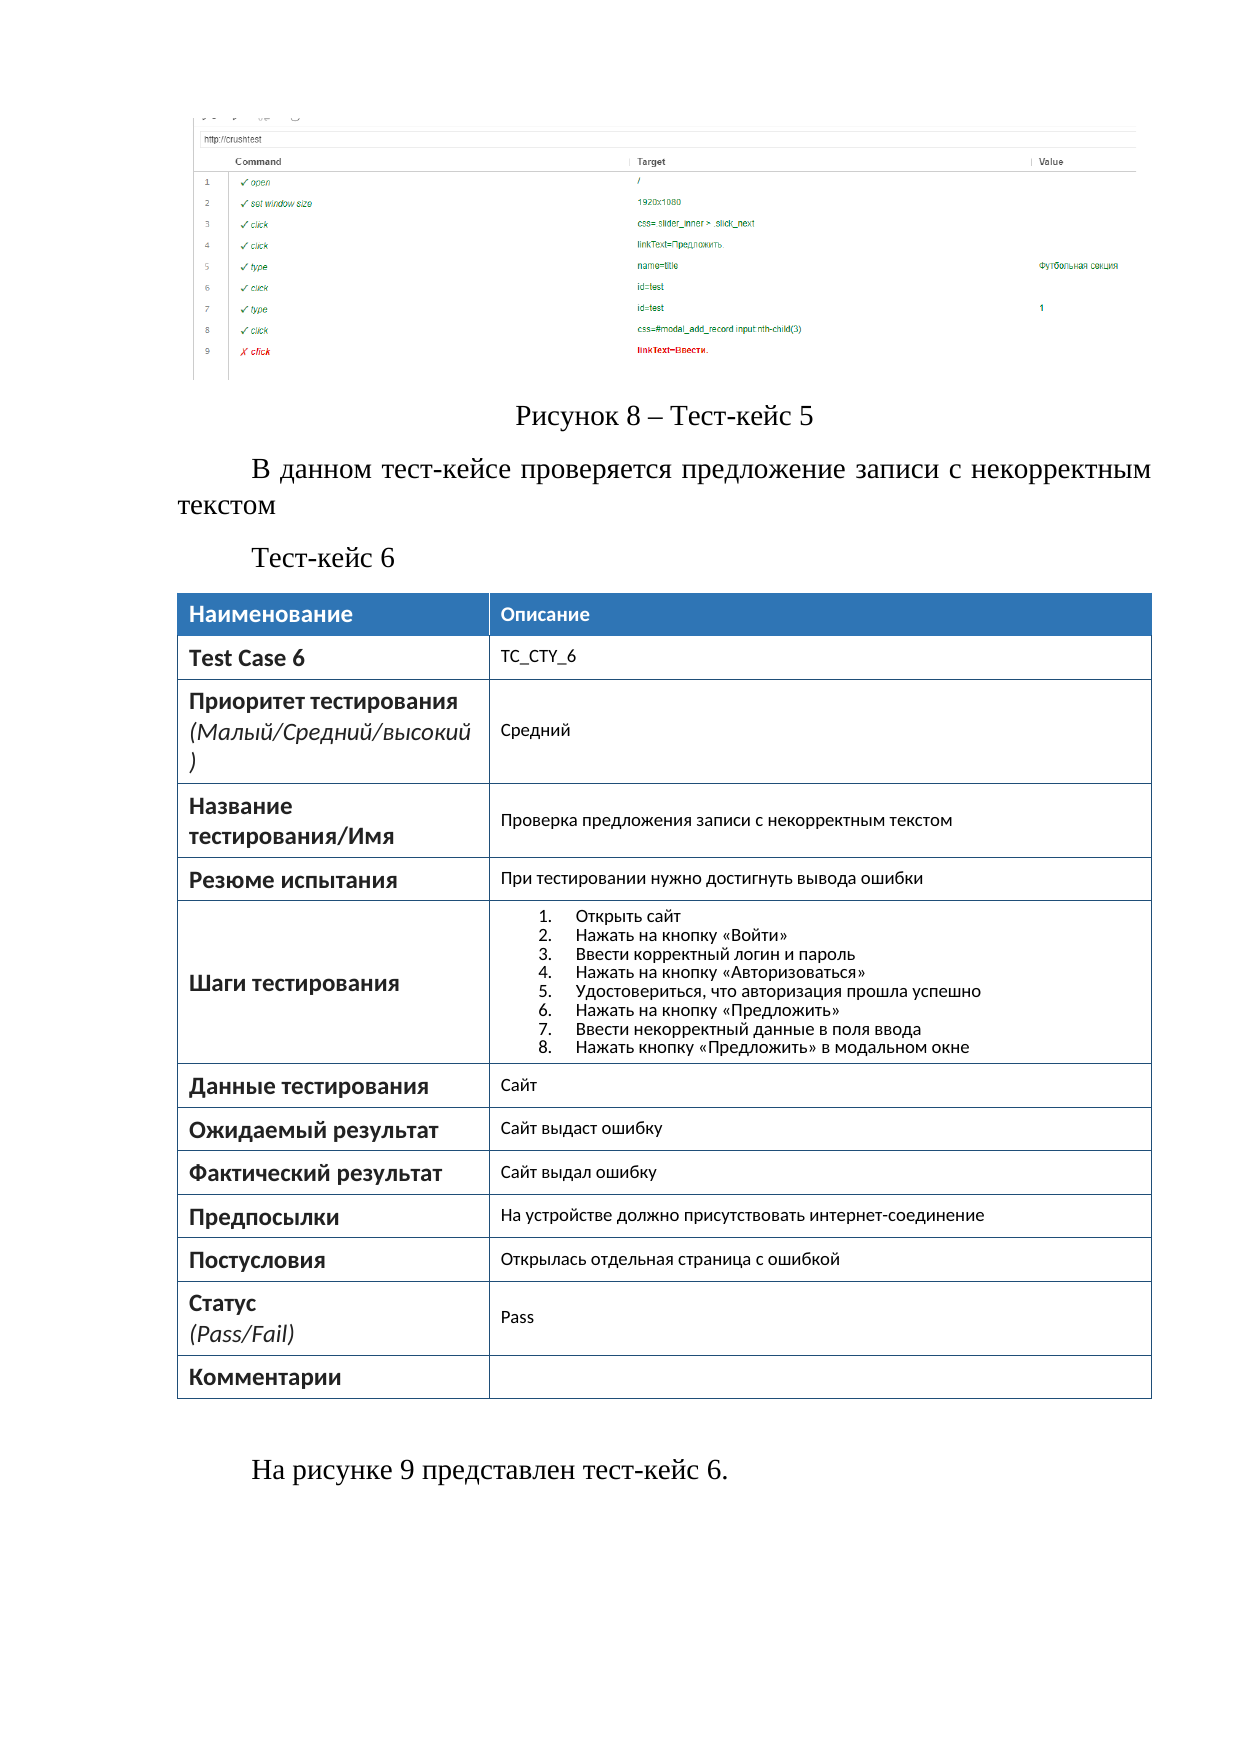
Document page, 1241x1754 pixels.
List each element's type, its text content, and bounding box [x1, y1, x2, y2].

table_cell Pass [490, 1282, 1151, 1354]
table_cell Test Case 6 [178, 636, 489, 678]
table_cell При тестировании нужно достигнуть вывода ошибки [490, 858, 1151, 900]
text На рисунке 9 представлен тест-кейс 6. [177, 1452, 1152, 1485]
table_header Описание [490, 593, 1151, 635]
picture [192, 118, 1137, 380]
text В данном тест-кейсе проверяется предложение записи с некорректным текстом [177, 451, 1152, 521]
table_cell Данные тестирования [178, 1064, 489, 1107]
text Тест-кейс 6 [177, 540, 1152, 573]
table_header Наименование [178, 593, 489, 635]
table_cell Сайт выдаст ошибку [490, 1108, 1151, 1150]
table_cell Средний [490, 680, 1151, 783]
table_cell Постусловия [178, 1238, 489, 1281]
table_cell TC_CTY_6 [490, 636, 1151, 678]
table_cell Название тестирования/Имя [178, 784, 489, 857]
table_cell Резюме испытания [178, 858, 489, 900]
table_cell Шаги тестирования [178, 901, 489, 1063]
table_cell Предпосылки [178, 1195, 489, 1237]
table_cell На устройстве должно присутствовать интернет-соединение [490, 1195, 1151, 1237]
table_cell Фактический результат [178, 1151, 489, 1194]
table_cell Сайт [490, 1064, 1151, 1107]
table_cell Статус (Pass/Fail) [178, 1282, 489, 1354]
table_cell Комментарии [178, 1356, 489, 1398]
table_cell Открылась отдельная страница с ошибкой [490, 1238, 1151, 1281]
table_cell Приоритет тестирования (Малый/Средний/высокий) [178, 680, 489, 783]
table_cell Открыть сайт Нажать на кнопку «Войти» Ввести корректный логин и пароль Нажать на кнопку «Авторизоваться» Удостовериться, что авторизация прошла успешно Нажать на кнопку «Предложить» Ввести некорректный данные в поля ввода Нажать кнопку «Предложить» в модальном окне [490, 901, 1151, 1063]
table_cell [490, 1356, 1151, 1398]
table_cell Проверка предложения записи с некорректным текстом [490, 784, 1151, 857]
table_cell Ожидаемый результат [178, 1108, 489, 1150]
text Рисунок 8 – Тест-кейс 5 [177, 398, 1152, 432]
table_cell Сайт выдал ошибку [490, 1151, 1151, 1194]
